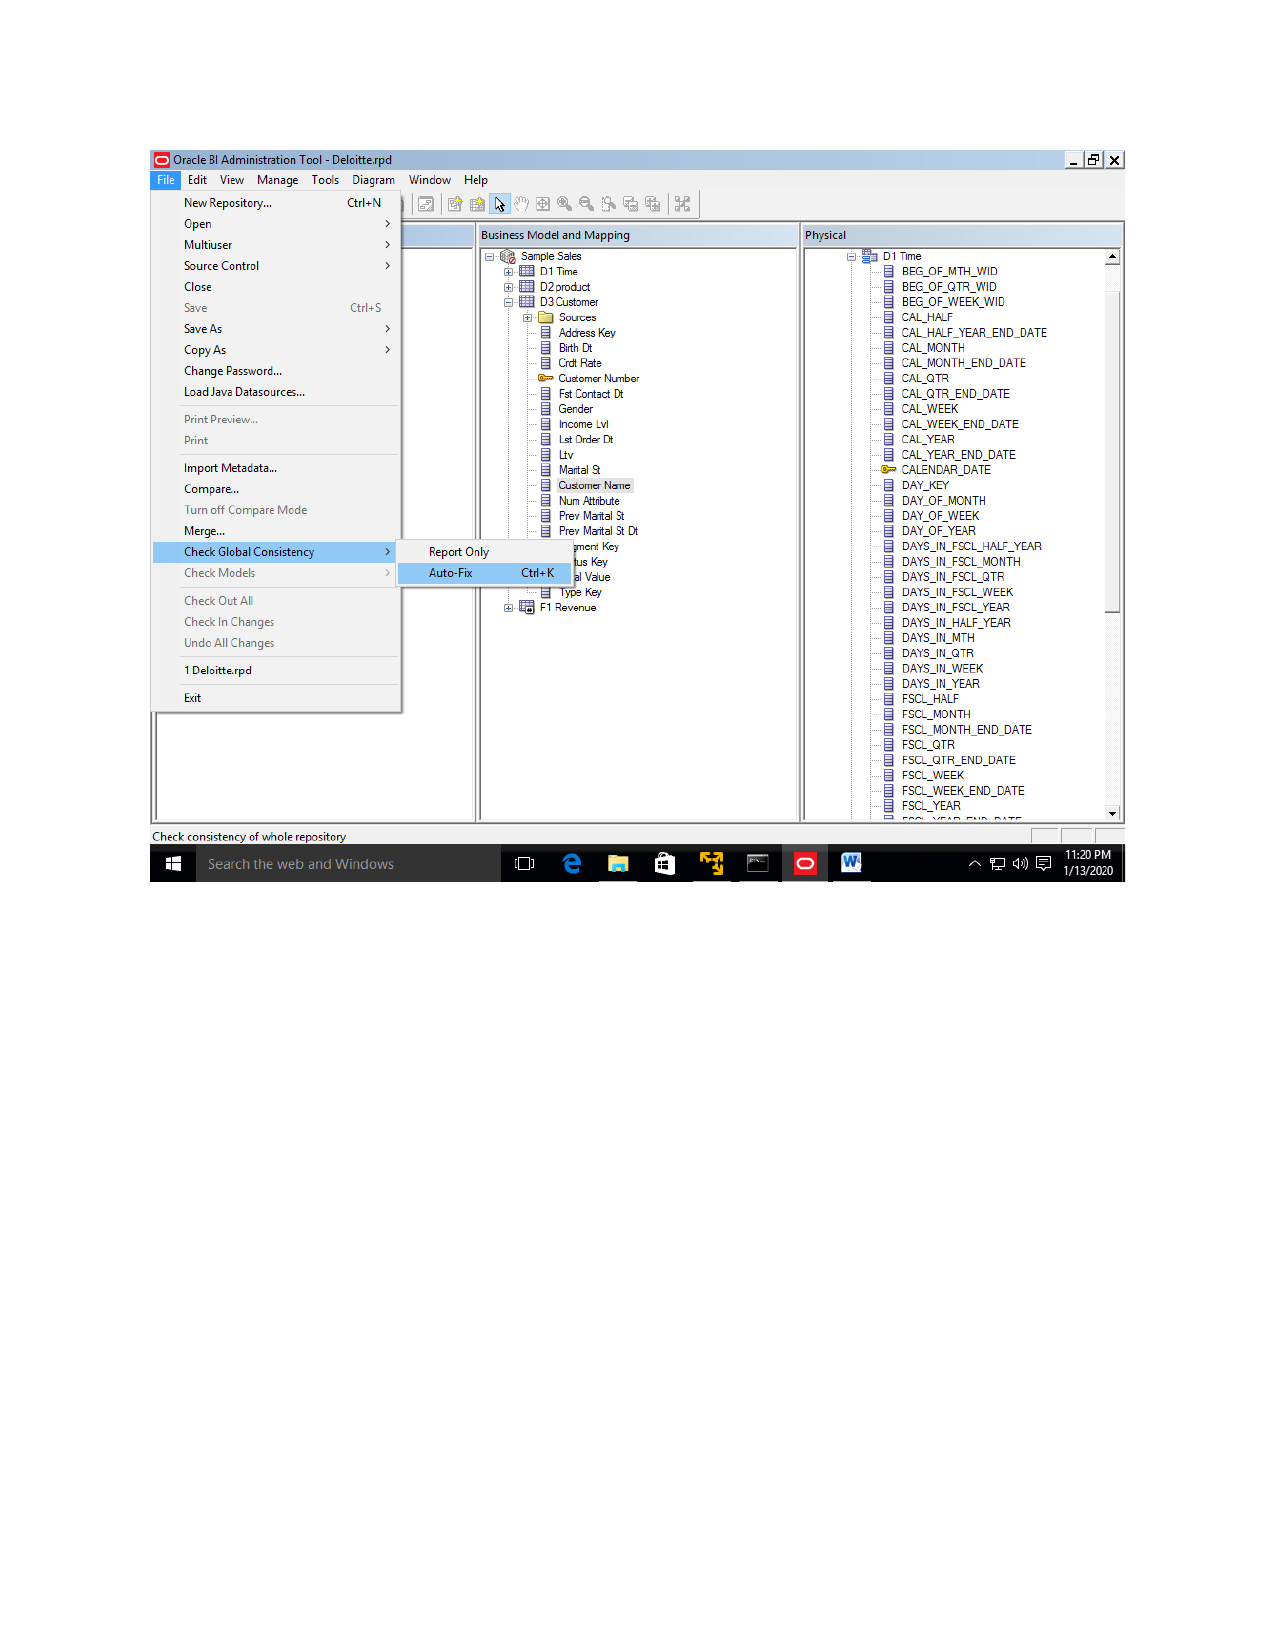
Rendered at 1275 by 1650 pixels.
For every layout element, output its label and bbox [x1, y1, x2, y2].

picture [150, 150, 1125, 882]
